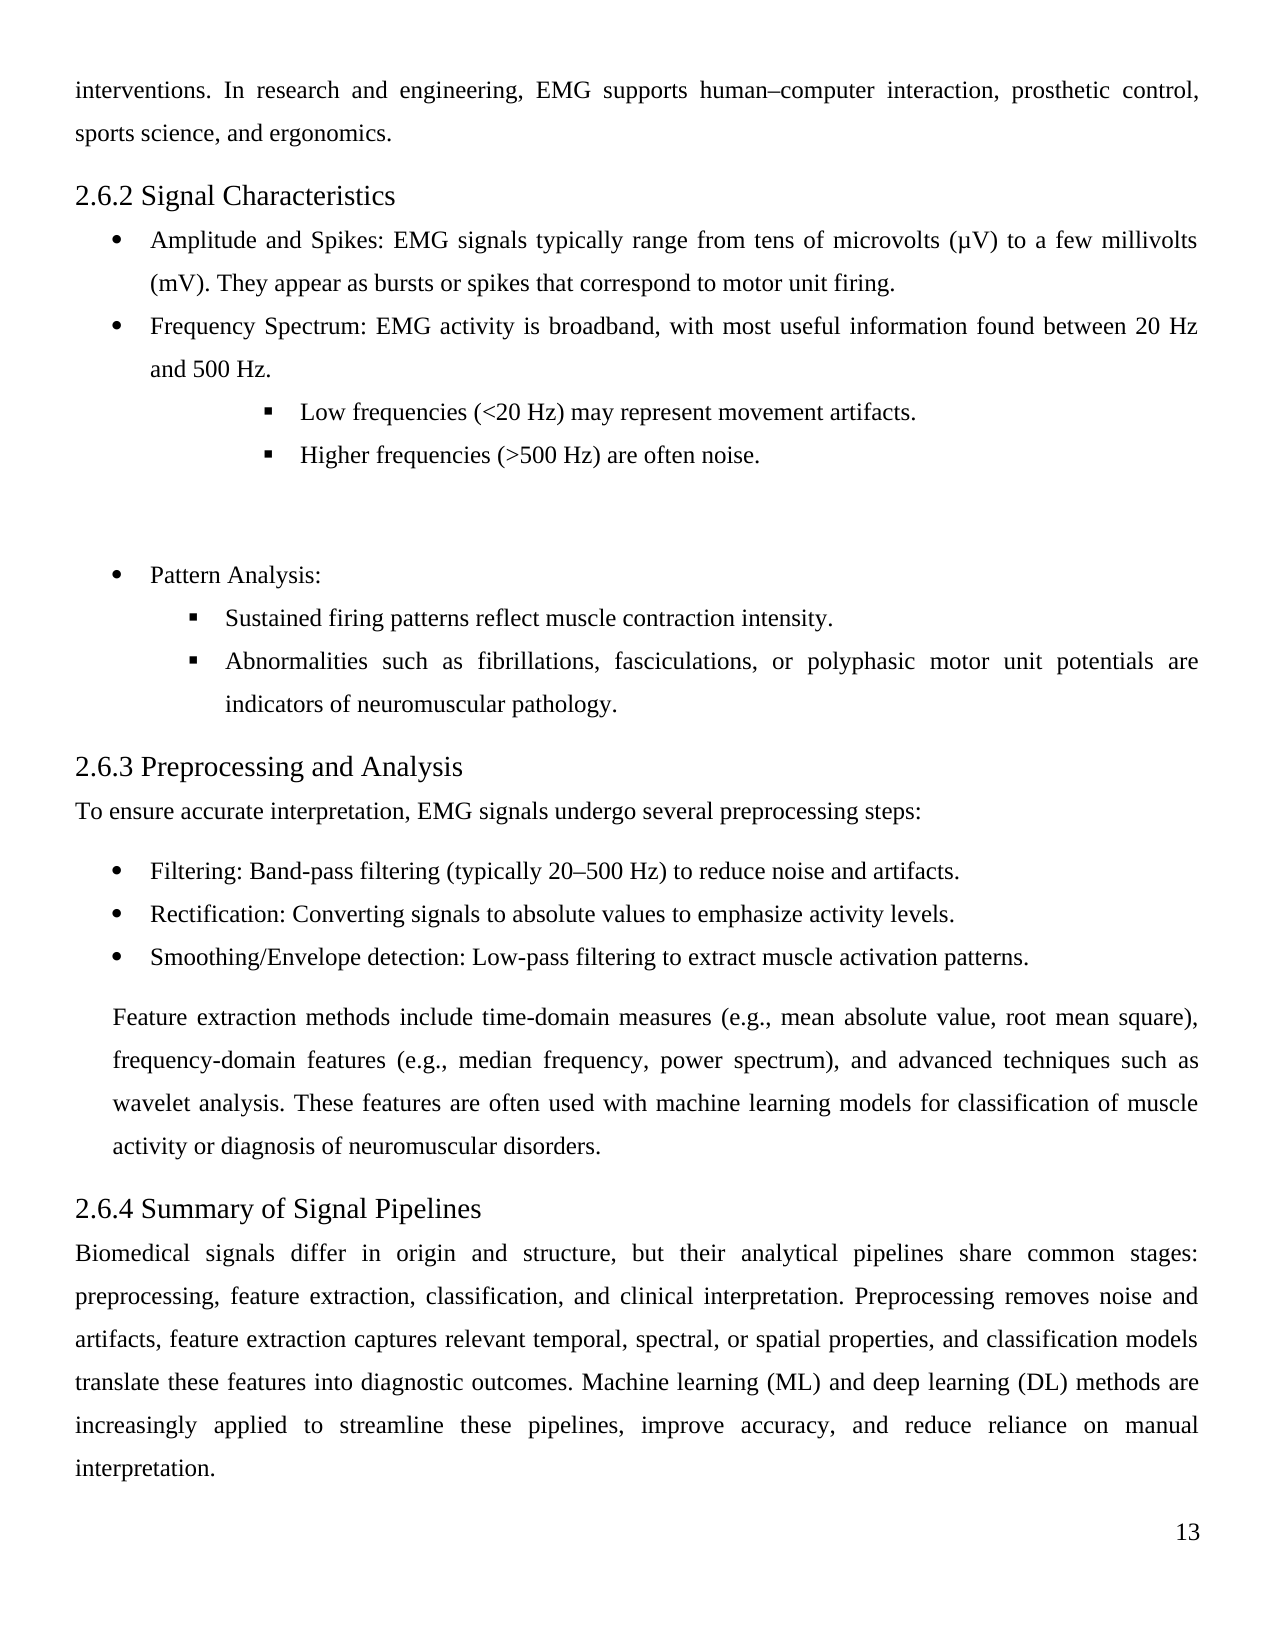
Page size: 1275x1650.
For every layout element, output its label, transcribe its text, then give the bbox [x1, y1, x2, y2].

list Smoothing/Envelope detection: Low-pass filtering to extract muscle activation patterns. [112, 942, 1200, 971]
subtitle Summary of Signal Pipelines [75, 1191, 1200, 1224]
list Pattern Analysis: [112, 560, 1200, 589]
list Sustained firing patterns reflect muscle contraction intensity. [187, 603, 1200, 632]
text To ensure accurate interpretation, EMG signals undergo several preprocessing steps: [75, 796, 1200, 825]
list Higher frequencies (>500 Hz) are often noise. [262, 440, 1200, 469]
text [75, 75, 1200, 147]
list Frequency Spectrum: EMG activity is broadband, with most useful information found between 20 Hz and 500 Hz. [112, 311, 1200, 383]
subtitle Preprocessing and Analysis [75, 749, 1200, 783]
list Low frequencies (<20 Hz) may represent movement artifacts. [262, 397, 1200, 426]
subtitle Signal Characteristics [75, 178, 1200, 211]
text Feature extraction methods include time-domain measures (e.g., mean absolute value, root mean square), frequency-domain features (e.g., median frequency, power spectrum), and advanced techniques such as wavelet analysis. These features are often used with machine learning models for classification of muscle activity or diagnosis of neuromuscular disorders. [112, 1002, 1200, 1160]
list Abnormalities such as fibrillations, fasciculations, or polyphasic motor unit potentials are indicators of neuromuscular pathology. [187, 646, 1200, 718]
list Rectification: Converting signals to absolute values to emphasize activity levels. [112, 899, 1200, 928]
list Amplitude and Spikes: EMG signals typically range from tens of microvolts (µV) to a few millivolts (mV). They appear as bursts or spikes that correspond to motor unit firing. [112, 225, 1200, 297]
text Biomedical signals differ in origin and structure, but their analytical pipelines share common stages: preprocessing, feature extraction, classification, and clinical interpretation. Preprocessing removes noise and artifacts, feature extraction captures relevant temporal, spectral, or spatial properties, and classification models translate these features into diagnostic outcomes. Machine learning (ML) and deep learning (DL) methods are increasingly applied to streamline these pipelines, improve accuracy, and reduce reliance on manual interpretation. [75, 1238, 1200, 1482]
list Filtering: Band-pass filtering (typically 20–500 Hz) to reduce noise and artifacts. [112, 856, 1200, 884]
